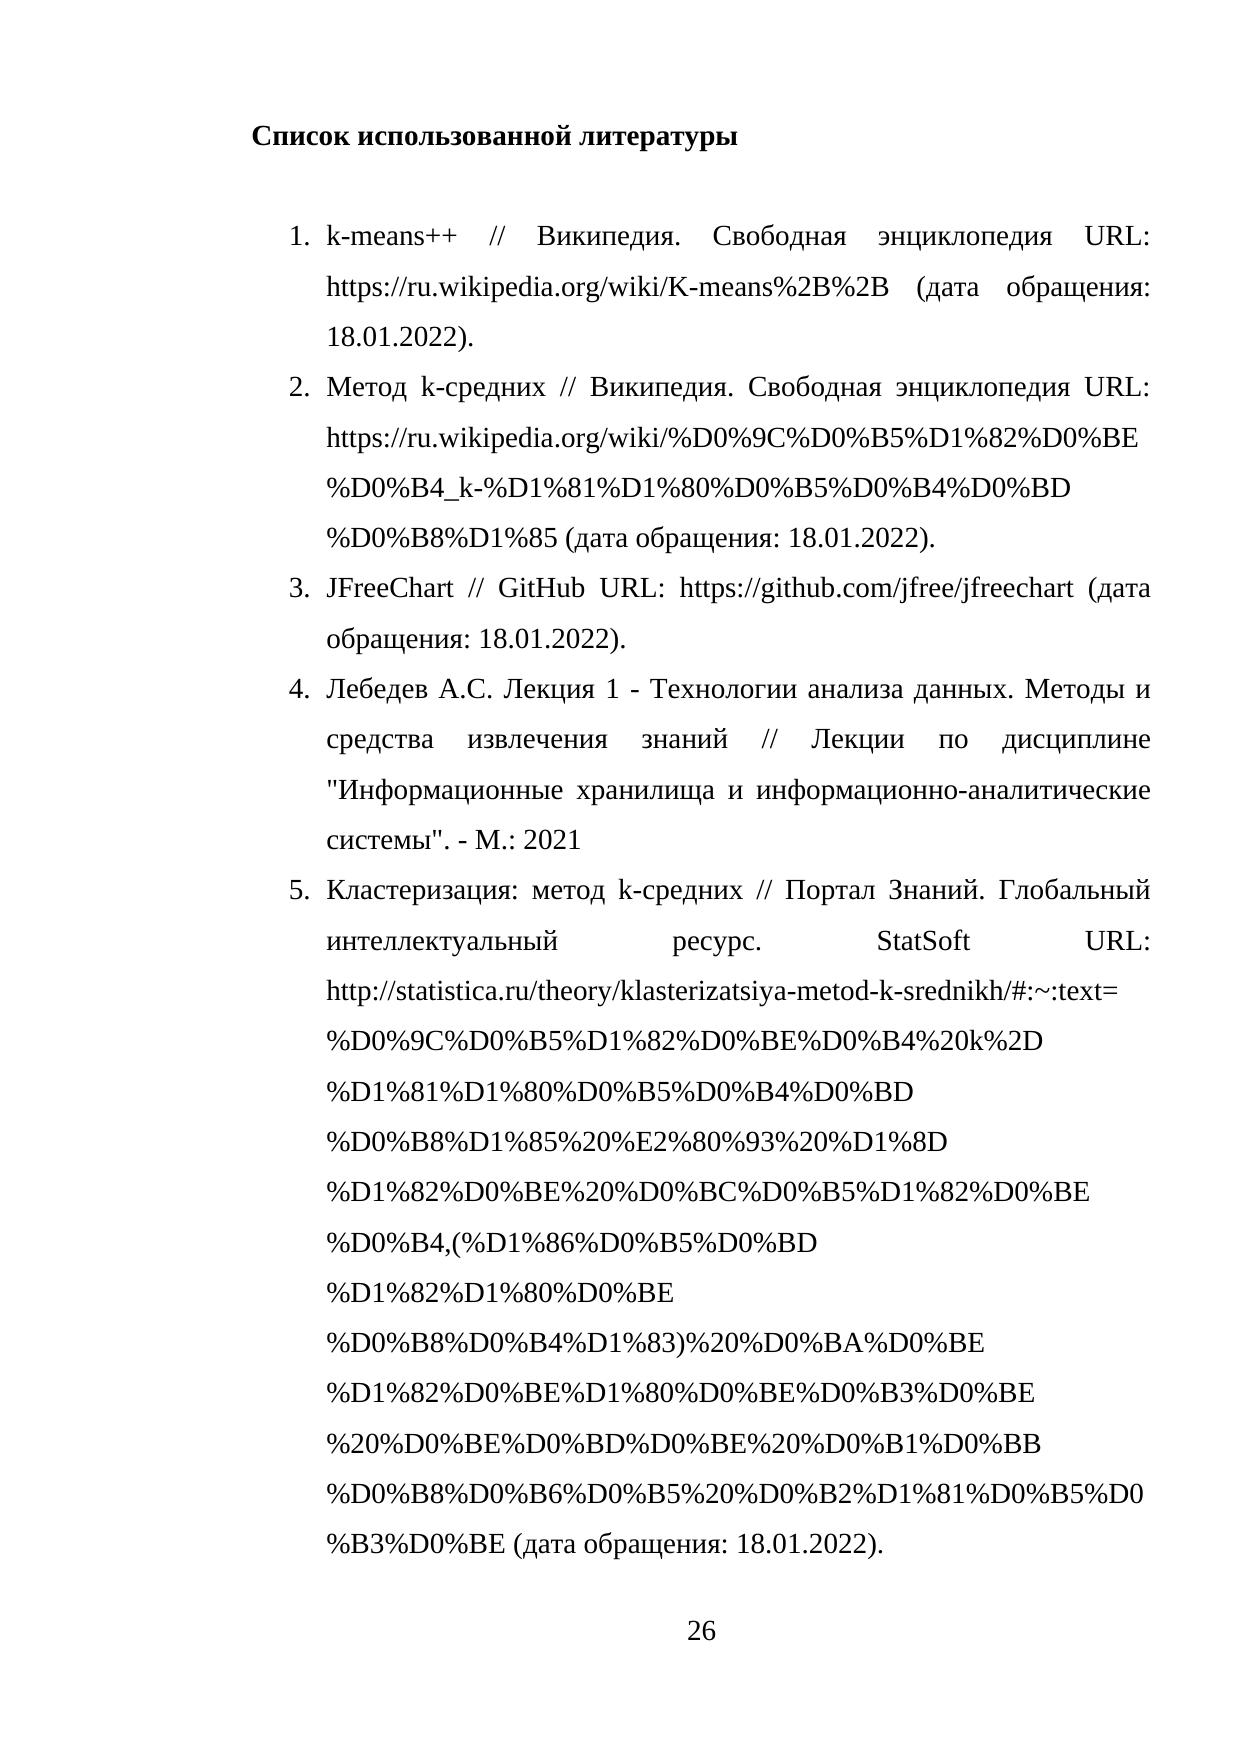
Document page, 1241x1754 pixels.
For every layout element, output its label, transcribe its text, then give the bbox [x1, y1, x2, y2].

list k-means++ // Википедия. Свободная энциклопедия URL: https://ru.wikipedia.org/wiki/K-means%2B%2B (дата обращения: 18.01.2022). [288, 218, 1152, 353]
list Лебедев А.С. Лекция 1 - Технологии анализа данных. Методы и средства извлечения знаний // Лекции по дисциплине "Информационные хранилища и информационно-аналитические системы". - М.: 2021 [288, 671, 1152, 856]
subtitle Список использованной литературы [177, 118, 1152, 152]
list Метод k-средних // Википедия. Свободная энциклопедия URL: https://ru.wikipedia.org/wiki/%D0%9C%D0%B5%D1%82%D0%BE%D0%B4_k-%D1%81%D1%80%D0%B5%D0%B4%D0%BD%D0%B8%D1%85 (дата обращения: 18.01.2022). [288, 369, 1152, 554]
list Кластеризация: метод k-средних // Портал Знаний. Глобальный интеллектуальный ресурс. StatSoft URL: http://statistica.ru/theory/klasterizatsiya-metod-k-srednikh/#:~:text=%D0%9C%D0%B5%D1%82%D0%BE%D0%B4%20k%2D%D1%81%D1%80%D0%B5%D0%B4%D0%BD%D0%B8%D1%85%20%E2%80%93%20%D1%8D%D1%82%D0%BE%20%D0%BC%D0%B5%D1%82%D0%BE%D0%B4,(%D1%86%D0%B5%D0%BD%D1%82%D1%80%D0%BE%D0%B8%D0%B4%D1%83)%20%D0%BA%D0%BE%D1%82%D0%BE%D1%80%D0%BE%D0%B3%D0%BE%20%D0%BE%D0%BD%D0%BE%20%D0%B1%D0%BB%D0%B8%D0%B6%D0%B5%20%D0%B2%D1%81%D0%B5%D0%B3%D0%BE (дата обращения: 18.01.2022). [288, 872, 1152, 1560]
list JFreeChart // GitHub URL: https://github.com/jfree/jfreechart (дата обращения: 18.01.2022). [288, 571, 1152, 654]
